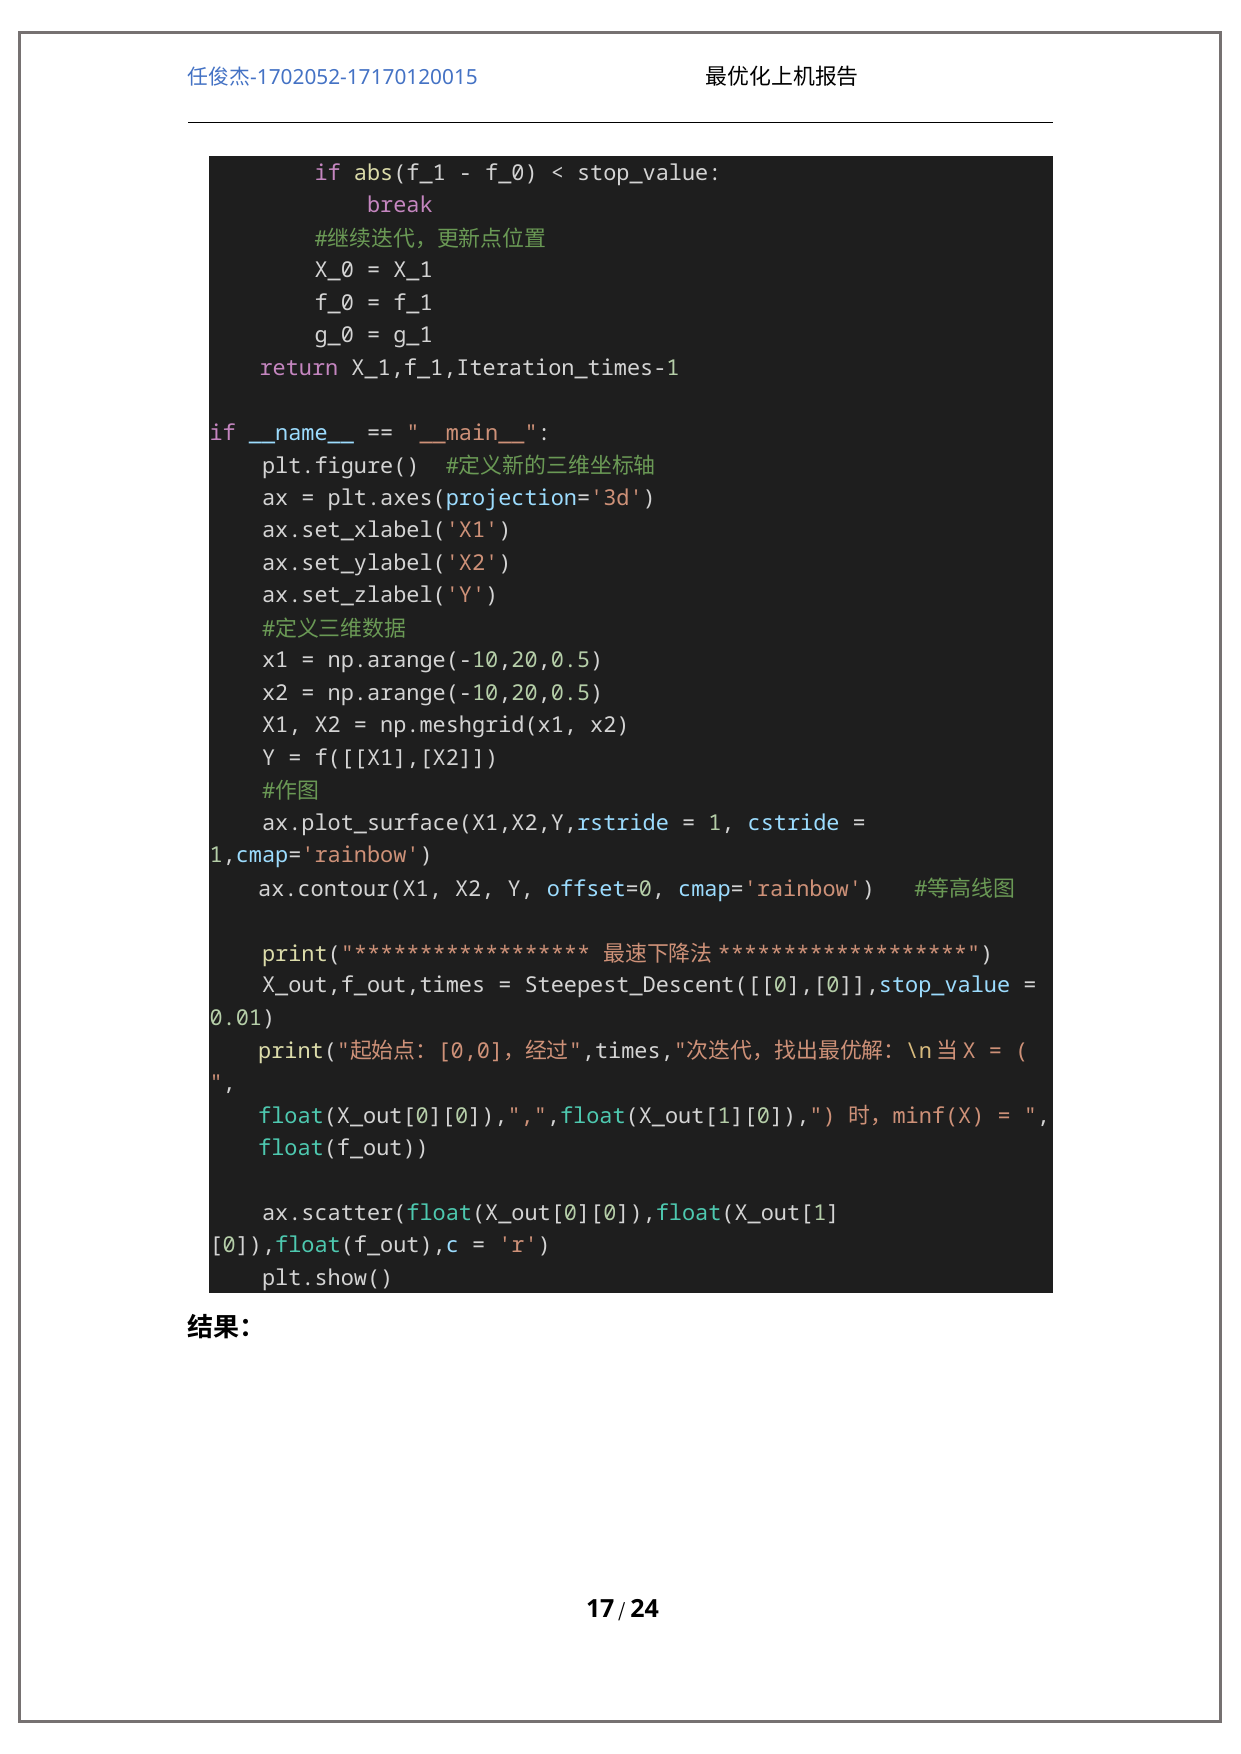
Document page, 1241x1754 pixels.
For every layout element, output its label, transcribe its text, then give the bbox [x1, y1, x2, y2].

text ax.plot_surface(X1,X2,Y,rstride = 1, cstride = 1,cmap='rainbow') [209, 806, 1053, 871]
text ax.contour(X1, X2, Y, offset=0, cmap='rainbow') #等高线图 [209, 871, 1053, 903]
text X1, X2 = np.meshgrid(x1, x2) [209, 708, 1053, 741]
text ax.set_xlabel('X1') [209, 513, 1053, 546]
text g_0 = g_1 [209, 318, 1053, 351]
text ax = plt.axes(projection='3d') [209, 481, 1053, 513]
text print("****************** 最速下降法 *******************") [209, 936, 1053, 968]
text if abs(f_1 - f_0) < stop_value: [209, 156, 1053, 188]
text break [209, 188, 1053, 221]
text Y = f([[X1],[X2]]) [209, 741, 1053, 773]
text x2 = np.arange(-10,20,0.5) [209, 676, 1053, 708]
text ax.scatter(float(X_out[0][0]),float(X_out[1][0]),float(f_out),c = 'r') [209, 1196, 1053, 1261]
text return X_1,f_1,Iteration_times-1 [209, 351, 1053, 383]
text #作图 [209, 773, 1053, 806]
text float(X_out[0][0]),",",float(X_out[1][0]),") 时，minf(X) = ", [209, 1098, 1053, 1131]
text ax.set_zlabel('Y') [209, 578, 1053, 611]
text X_0 = X_1 [209, 253, 1053, 286]
text plt.figure() #定义新的三维坐标轴 [209, 448, 1053, 481]
text #定义三维数据 [209, 611, 1053, 643]
text if __name__ == "__main__": [209, 416, 1053, 448]
text float(f_out)) [209, 1131, 1053, 1163]
text 结果： [187, 1293, 1053, 1358]
text print("起始点：[0,0]，经过",times,"次迭代，找出最优解：\n当X = (", [209, 1033, 1053, 1098]
text ax.set_ylabel('X2') [209, 546, 1053, 578]
text X_out,f_out,times = Steepest_Descent([[0],[0]],stop_value = 0.01) [209, 968, 1053, 1033]
text plt.show() [209, 1261, 1053, 1293]
text f_0 = f_1 [209, 286, 1053, 318]
text #继续迭代，更新点位置 [209, 221, 1053, 253]
text x1 = np.arange(-10,20,0.5) [209, 643, 1053, 676]
